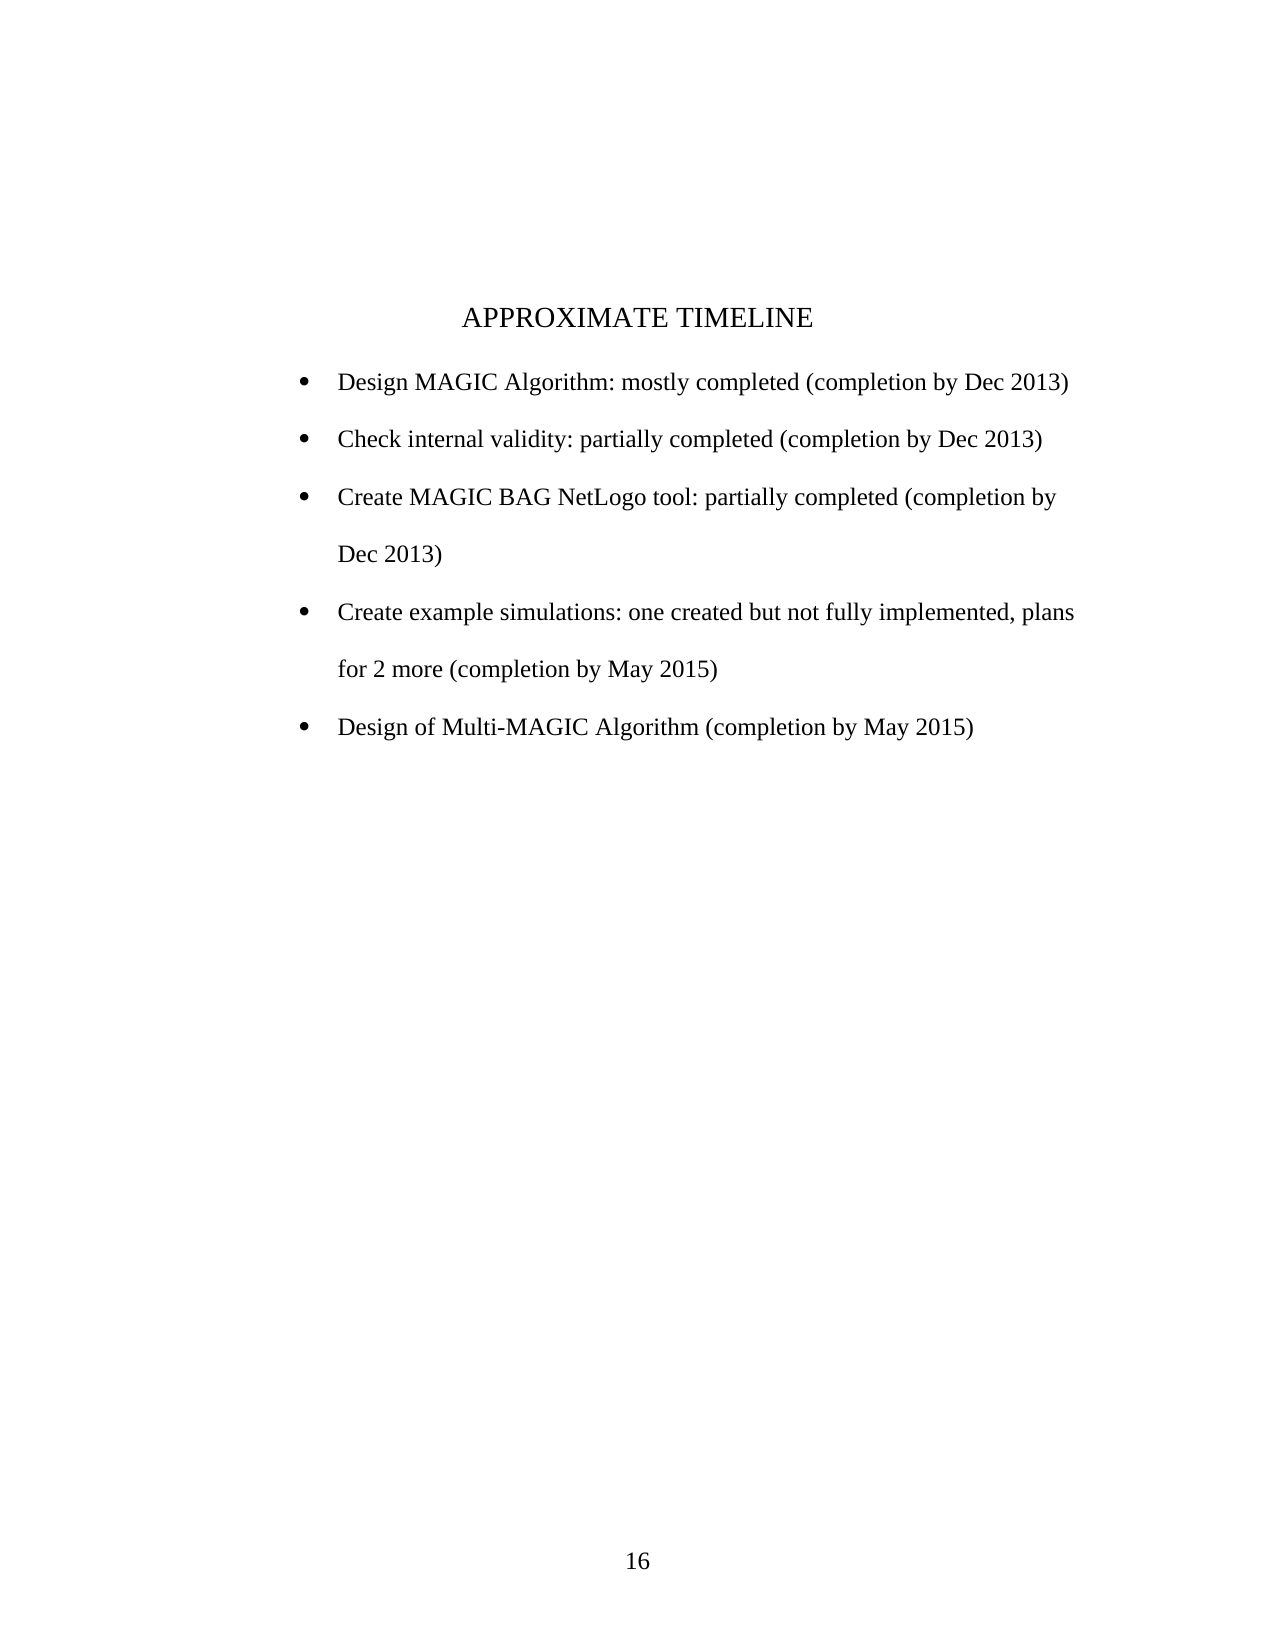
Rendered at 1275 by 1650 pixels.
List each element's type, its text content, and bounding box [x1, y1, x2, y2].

list Design MAGIC Algorithm: mostly completed (completion by Dec 2013) [300, 367, 1087, 396]
list Check internal validity: partially completed (completion by Dec 2013) [300, 424, 1087, 453]
list Design of Multi-MAGIC Algorithm (completion by May 2015) [300, 712, 1087, 741]
list Create MAGIC BAG NetLogo tool: partially completed (completion by Dec 2013) [300, 482, 1087, 568]
list Create example simulations: one created but not fully implemented, plans for 2 more (completion by May 2015) [300, 597, 1087, 683]
text APPROXIMATE TIMELINE [187, 300, 1087, 333]
